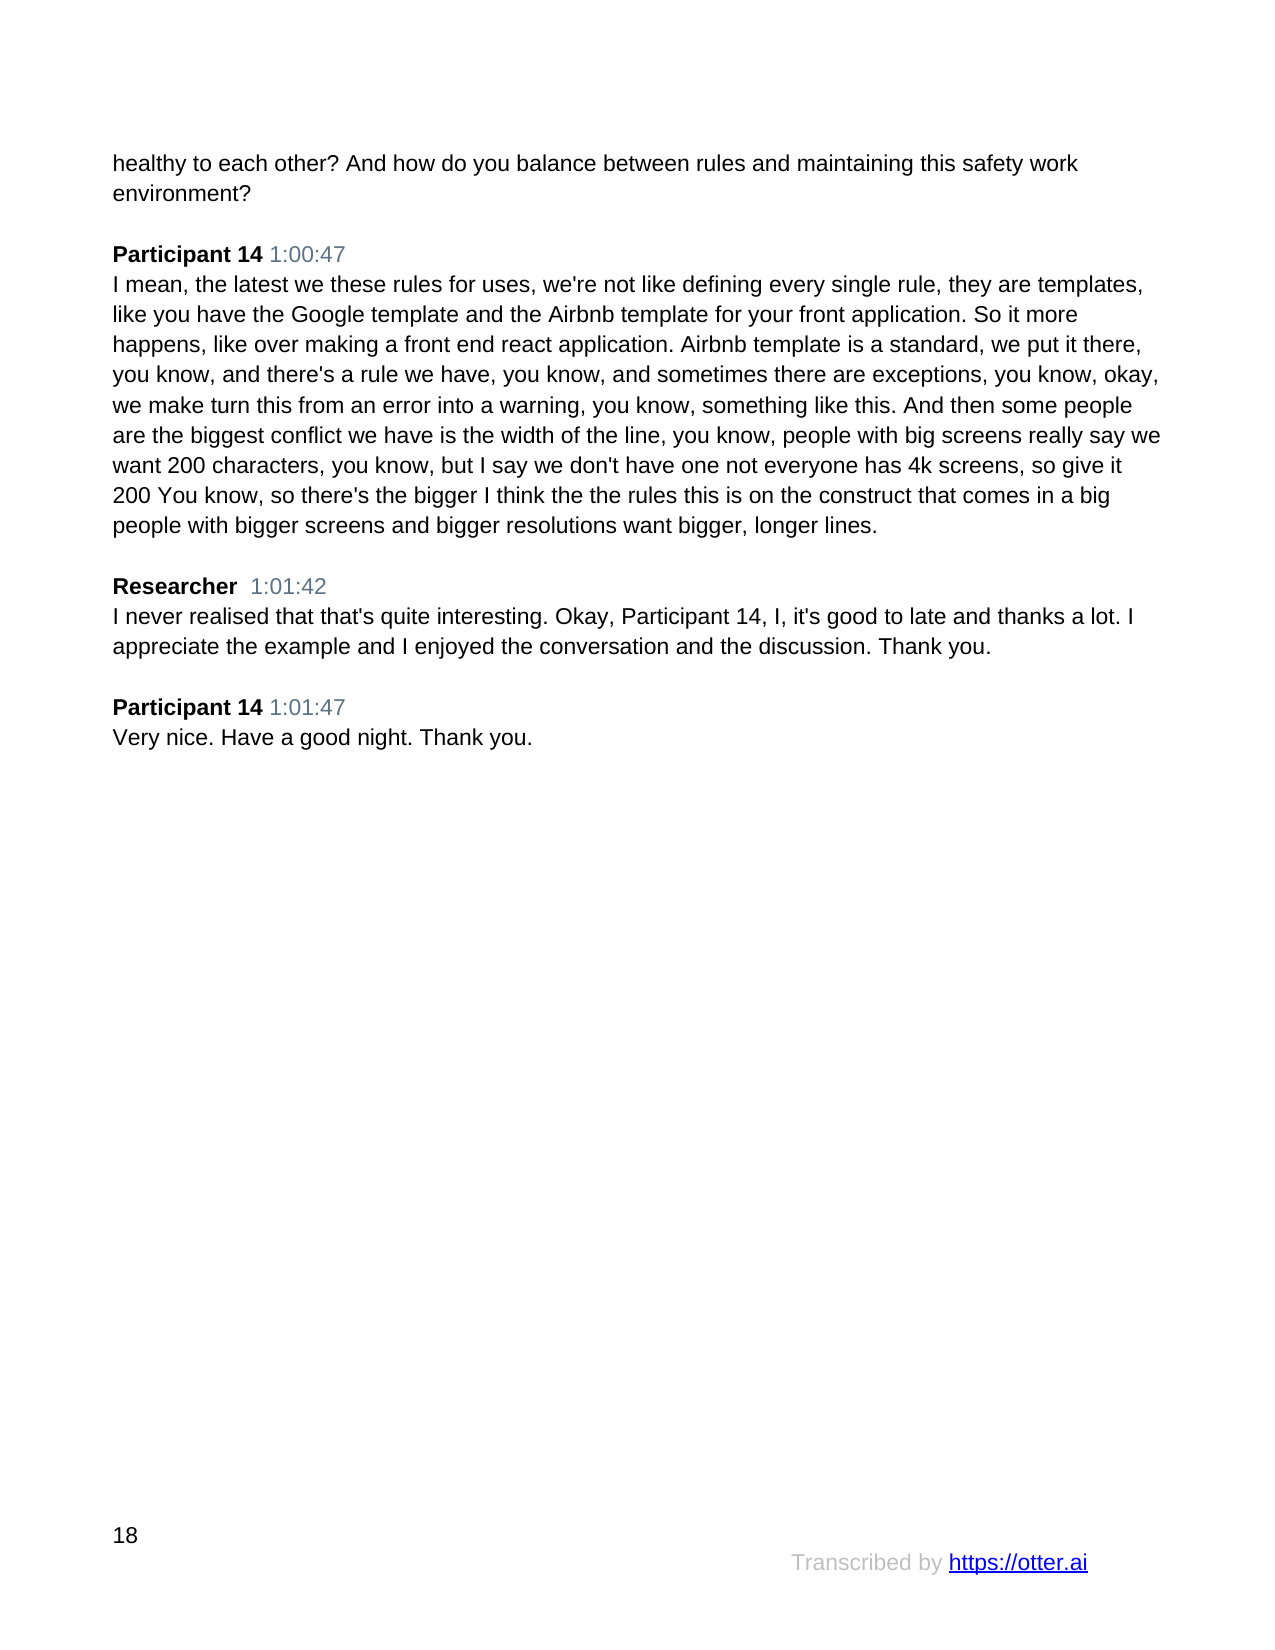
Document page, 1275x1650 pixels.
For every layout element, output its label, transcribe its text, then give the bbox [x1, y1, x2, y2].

text Very nice. Have a good night. Thank you. [112, 724, 1162, 750]
text I mean, the latest we these rules for uses, we're not like defining every single rule, they are templates, like you have the Google template and the Airbnb template for your front application. So it more happens, like over making a front end react application. Airbnb template is a standard, we put it there, you know, and there's a rule we have, you know, and sometimes there are exceptions, you know, okay, we make turn this from an error into a warning, you know, something like this. And then some people are the biggest conflict we have is the width of the line, you know, people with big screens really say we want 200 characters, you know, but I say we don't have one not everyone has 4k screens, so give it 200 You know, so there's the bigger I think the the rules this is on the construct that comes in a big people with bigger screens and bigger resolutions want bigger, longer lines. [112, 271, 1162, 539]
text I never realised that that's quite interesting. Okay, Participant 14, I, it's good to late and thanks a lot. I appreciate the example and I enjoyed the conversation and the discussion. Thank you. [112, 603, 1162, 660]
text Researcher 1:01:42 [112, 573, 1162, 599]
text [112, 150, 1162, 207]
text Participant 14 1:01:47 [112, 694, 1162, 720]
text Participant 14 1:00:47 [112, 241, 1162, 267]
